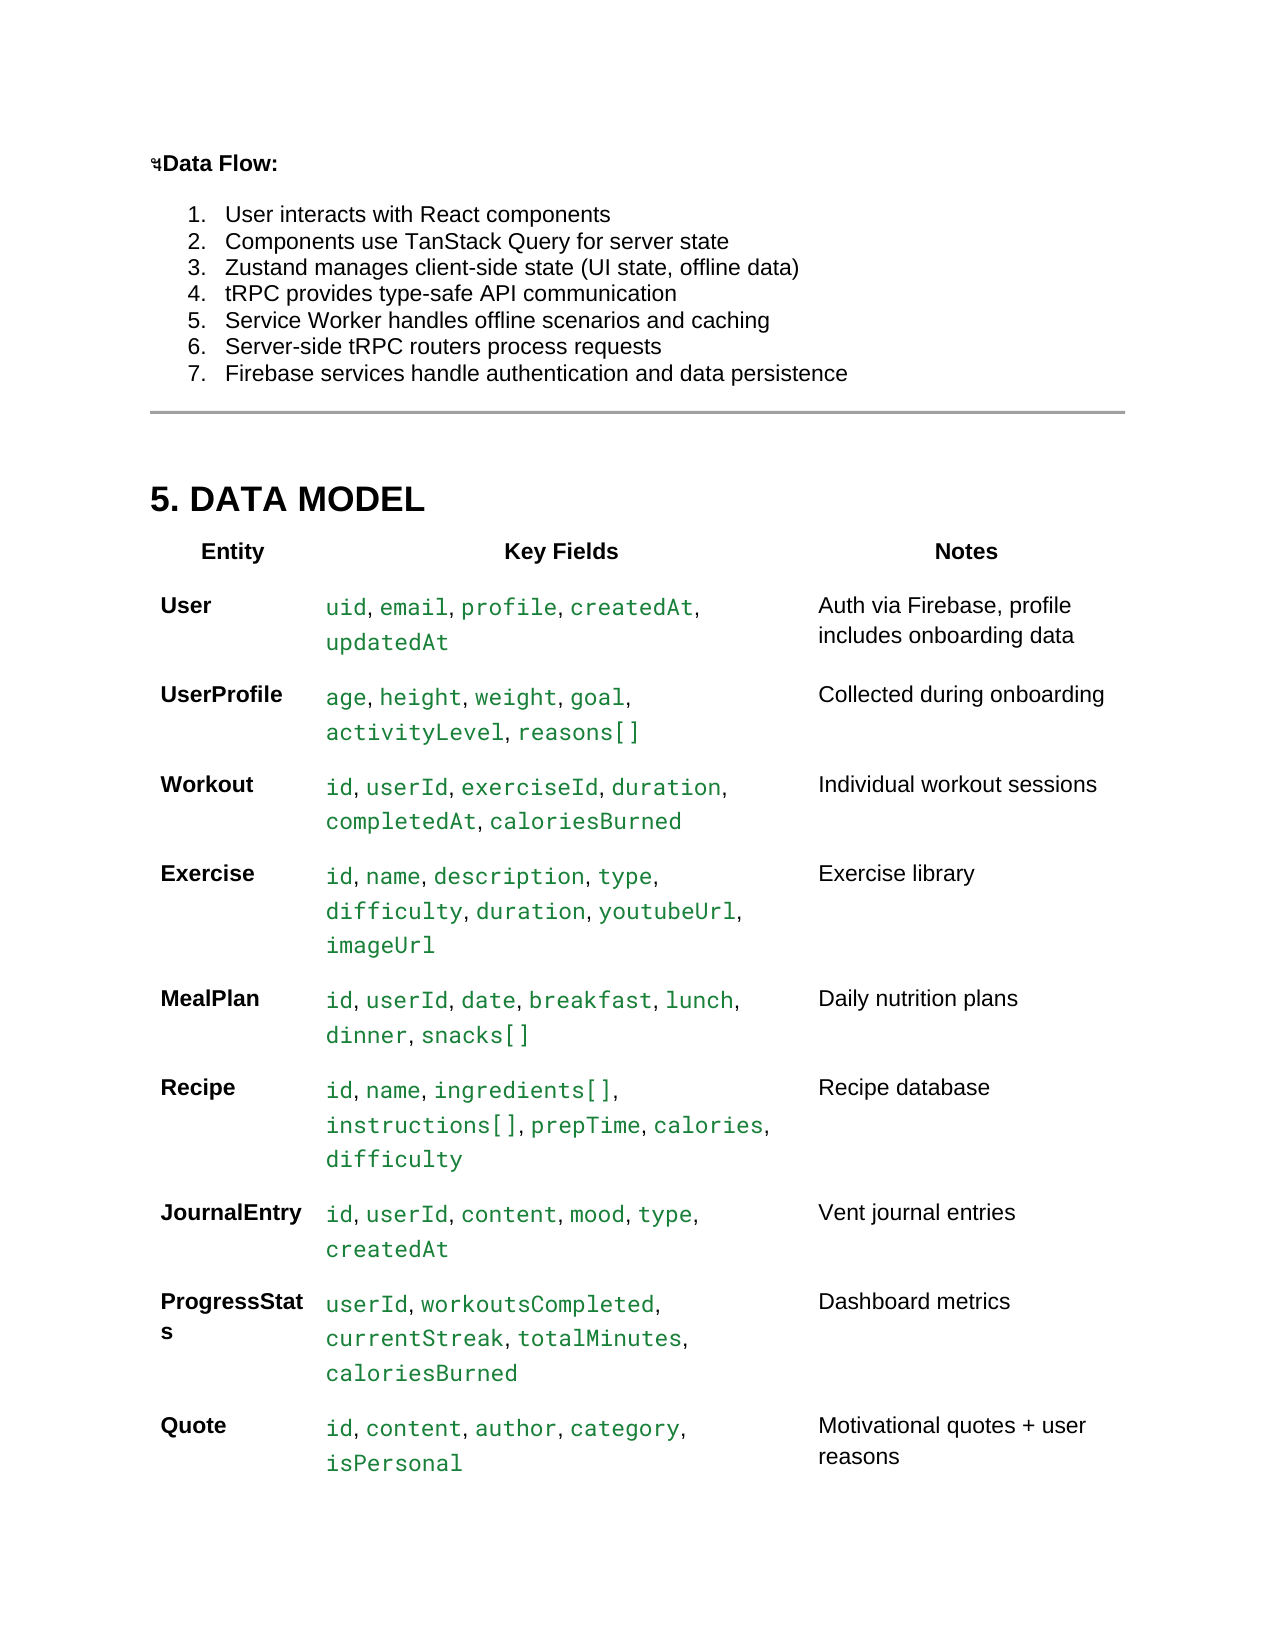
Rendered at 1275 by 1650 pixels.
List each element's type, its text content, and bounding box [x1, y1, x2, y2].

table_cell id, userId, date, breakfast, lunch, dinner, snacks[] [315, 974, 808, 1064]
list Server-side tRPC routers process requests [187, 333, 1125, 359]
table_cell JournalEntry [150, 1188, 315, 1278]
table_cell User [150, 581, 315, 671]
table_cell userId, workoutsCompleted, currentStreak, totalMinutes, caloriesBurned [315, 1278, 808, 1402]
table_header Entity [150, 528, 315, 581]
subtitle 5. DATA MODEL [150, 478, 1125, 519]
table_cell Daily nutrition plans [808, 974, 1125, 1064]
table_cell Dashboard metrics [808, 1278, 1125, 1402]
list Service Worker handles offline scenarios and caching [187, 307, 1125, 333]
table_cell id, userId, exerciseId, duration, completedAt, caloriesBurned [315, 760, 808, 850]
list Components use TanStack Query for server state [187, 228, 1125, 254]
table_cell Exercise library [808, 850, 1125, 974]
table_cell id, name, ingredients[], instructions[], prepTime, calories, difficulty [315, 1064, 808, 1188]
table_cell Individual workout sessions [808, 760, 1125, 850]
table_cell MealPlan [150, 974, 315, 1064]
list User interacts with React components [187, 201, 1125, 228]
list Zustand manages client-side state (UI state, offline data) [187, 254, 1125, 280]
table_header Notes [808, 528, 1125, 581]
table_cell Workout [150, 760, 315, 850]
table_cell uid, email, profile, createdAt, updatedAt [315, 581, 808, 671]
table_cell Exercise [150, 850, 315, 974]
table_header Key Fields [315, 528, 808, 581]
table_cell Motivational quotes + user reasons [808, 1402, 1125, 1492]
table_cell id, userId, content, mood, type, createdAt [315, 1188, 808, 1278]
table_cell id, name, description, type, difficulty, duration, youtubeUrl, imageUrl [315, 850, 808, 974]
table_cell age, height, weight, goal, activityLevel, reasons[] [315, 671, 808, 760]
table_cell Vent journal entries [808, 1188, 1125, 1278]
table_cell Quote [150, 1402, 315, 1492]
table_cell Recipe database [808, 1064, 1125, 1188]
list Firebase services handle authentication and data persistence [187, 359, 1125, 386]
text Data Flow: [150, 150, 1125, 176]
table_cell id, content, author, category, isPersonal [315, 1402, 808, 1492]
list tRPC provides type-safe API communication [187, 280, 1125, 307]
table_cell ProgressStats [150, 1278, 315, 1402]
table_cell Collected during onboarding [808, 671, 1125, 760]
table_cell Recipe [150, 1064, 315, 1188]
table_cell Auth via Firebase, profile includes onboarding data [808, 581, 1125, 671]
table_cell UserProfile [150, 671, 315, 760]
